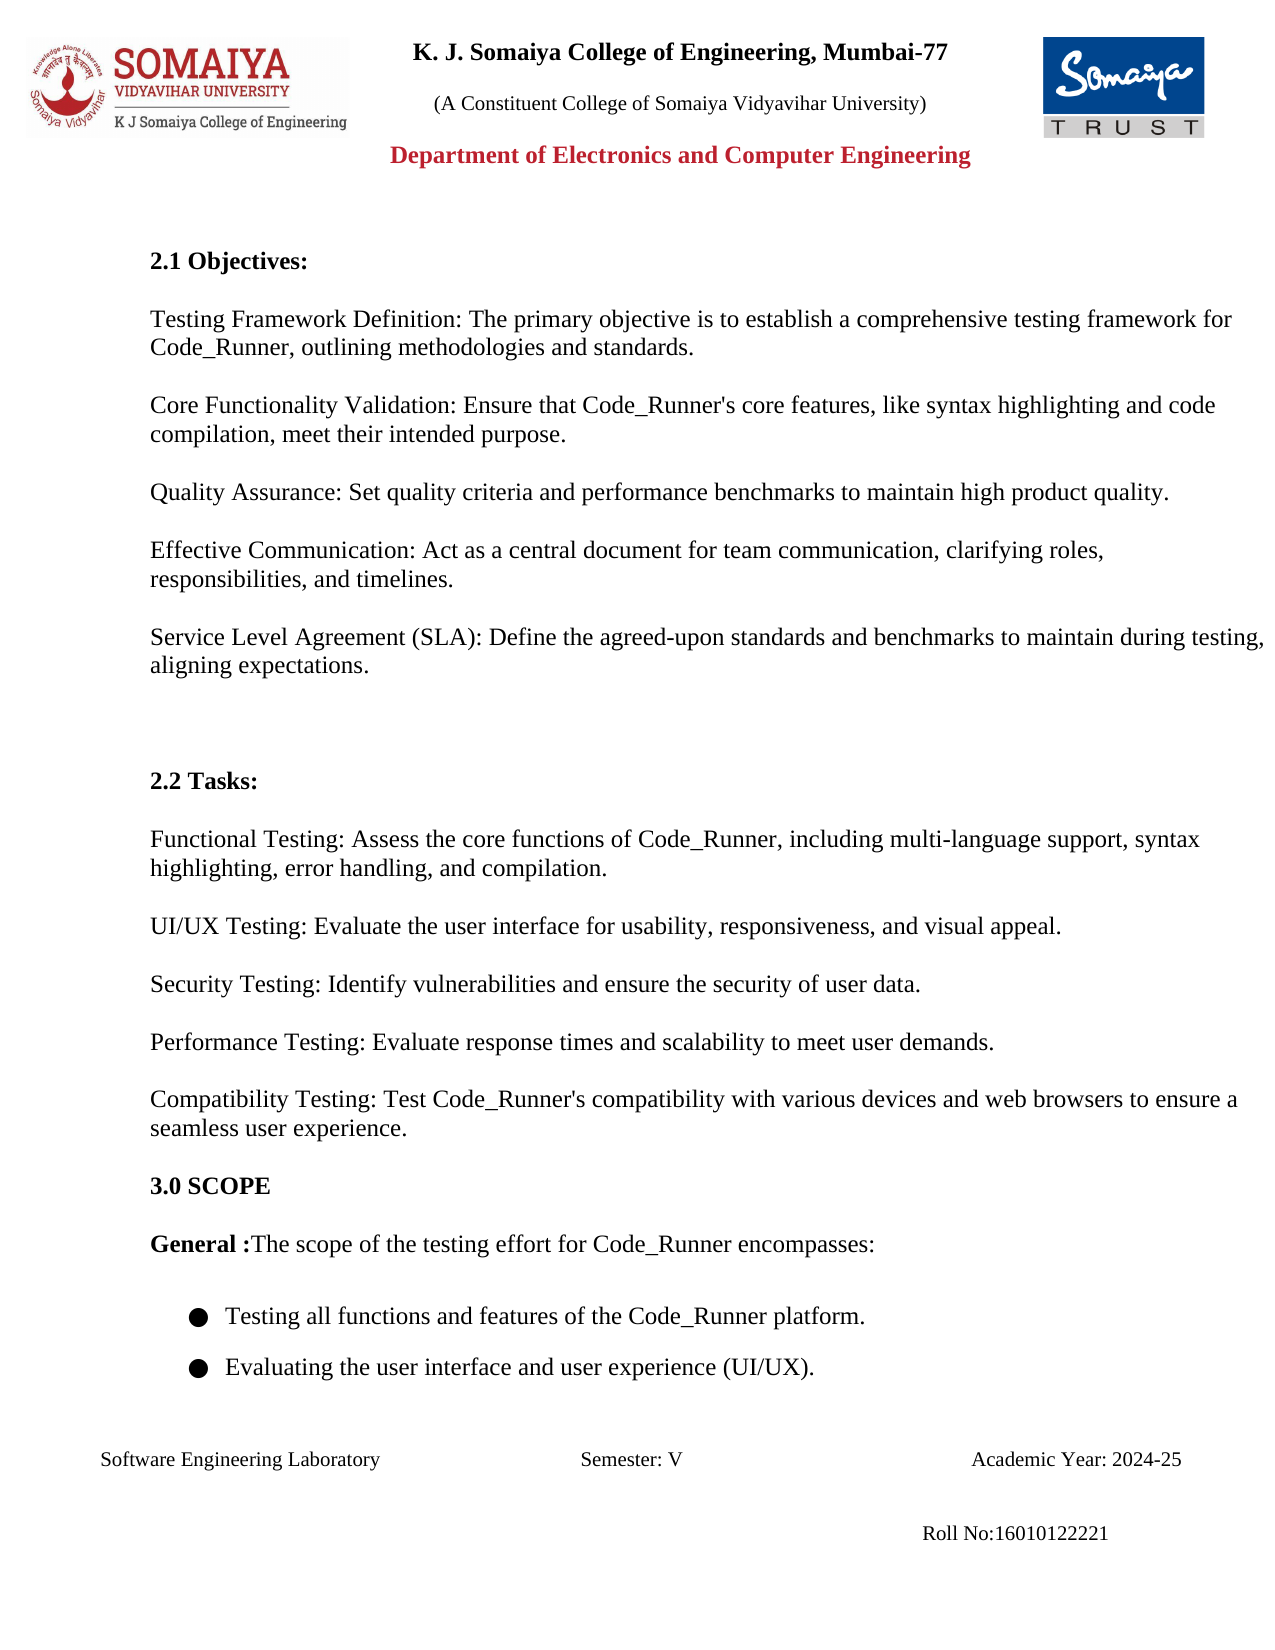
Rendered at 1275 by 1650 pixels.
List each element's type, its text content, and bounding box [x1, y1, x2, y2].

list Testing all functions and features of the Code_Runner platform. [187, 1287, 1266, 1338]
list Evaluating the user interface and user experience (UI/UX). [187, 1338, 1266, 1389]
text 2.1 Objectives: [150, 246, 1266, 274]
text Performance Testing: Evaluate response times and scalability to meet user demands. [150, 1027, 1266, 1055]
text Core Functionality Validation: Ensure that Code_Runner's core features, like syntax highlighting and code compilation, meet their intended purpose. [150, 390, 1266, 448]
text Functional Testing: Assess the core functions of Code_Runner, including multi-language support, syntax highlighting, error handling, and compilation. [150, 824, 1266, 882]
text Compatibility Testing: Test Code_Runner's compatibility with various devices and web browsers to ensure a seamless user experience. [150, 1084, 1266, 1142]
text Testing Framework Definition: The primary objective is to establish a comprehensive testing framework for Code_Runner, outlining methodologies and standards. [150, 304, 1266, 361]
text Effective Communication: Act as a central document for team communication, clarifying roles, responsibilities, and timelines. [150, 535, 1266, 592]
text 2.2 Tasks: [150, 766, 1266, 795]
picture [1043, 37, 1205, 138]
text Security Testing: Identify vulnerabilities and ensure the security of user data. [150, 969, 1266, 997]
text General :The scope of the testing effort for Code_Runner encompasses: [150, 1229, 1266, 1258]
text UI/UX Testing: Evaluate the user interface for usability, responsiveness, and visual appeal. [150, 911, 1266, 939]
text 3.0 SCOPE [150, 1171, 1266, 1200]
text Quality Assurance: Set quality criteria and performance benchmarks to maintain high product quality. [150, 477, 1266, 506]
text Service Level Agreement (SLA): Define the agreed-upon standards and benchmarks to maintain during testing, aligning expectations. [150, 622, 1266, 679]
picture [25, 37, 350, 138]
